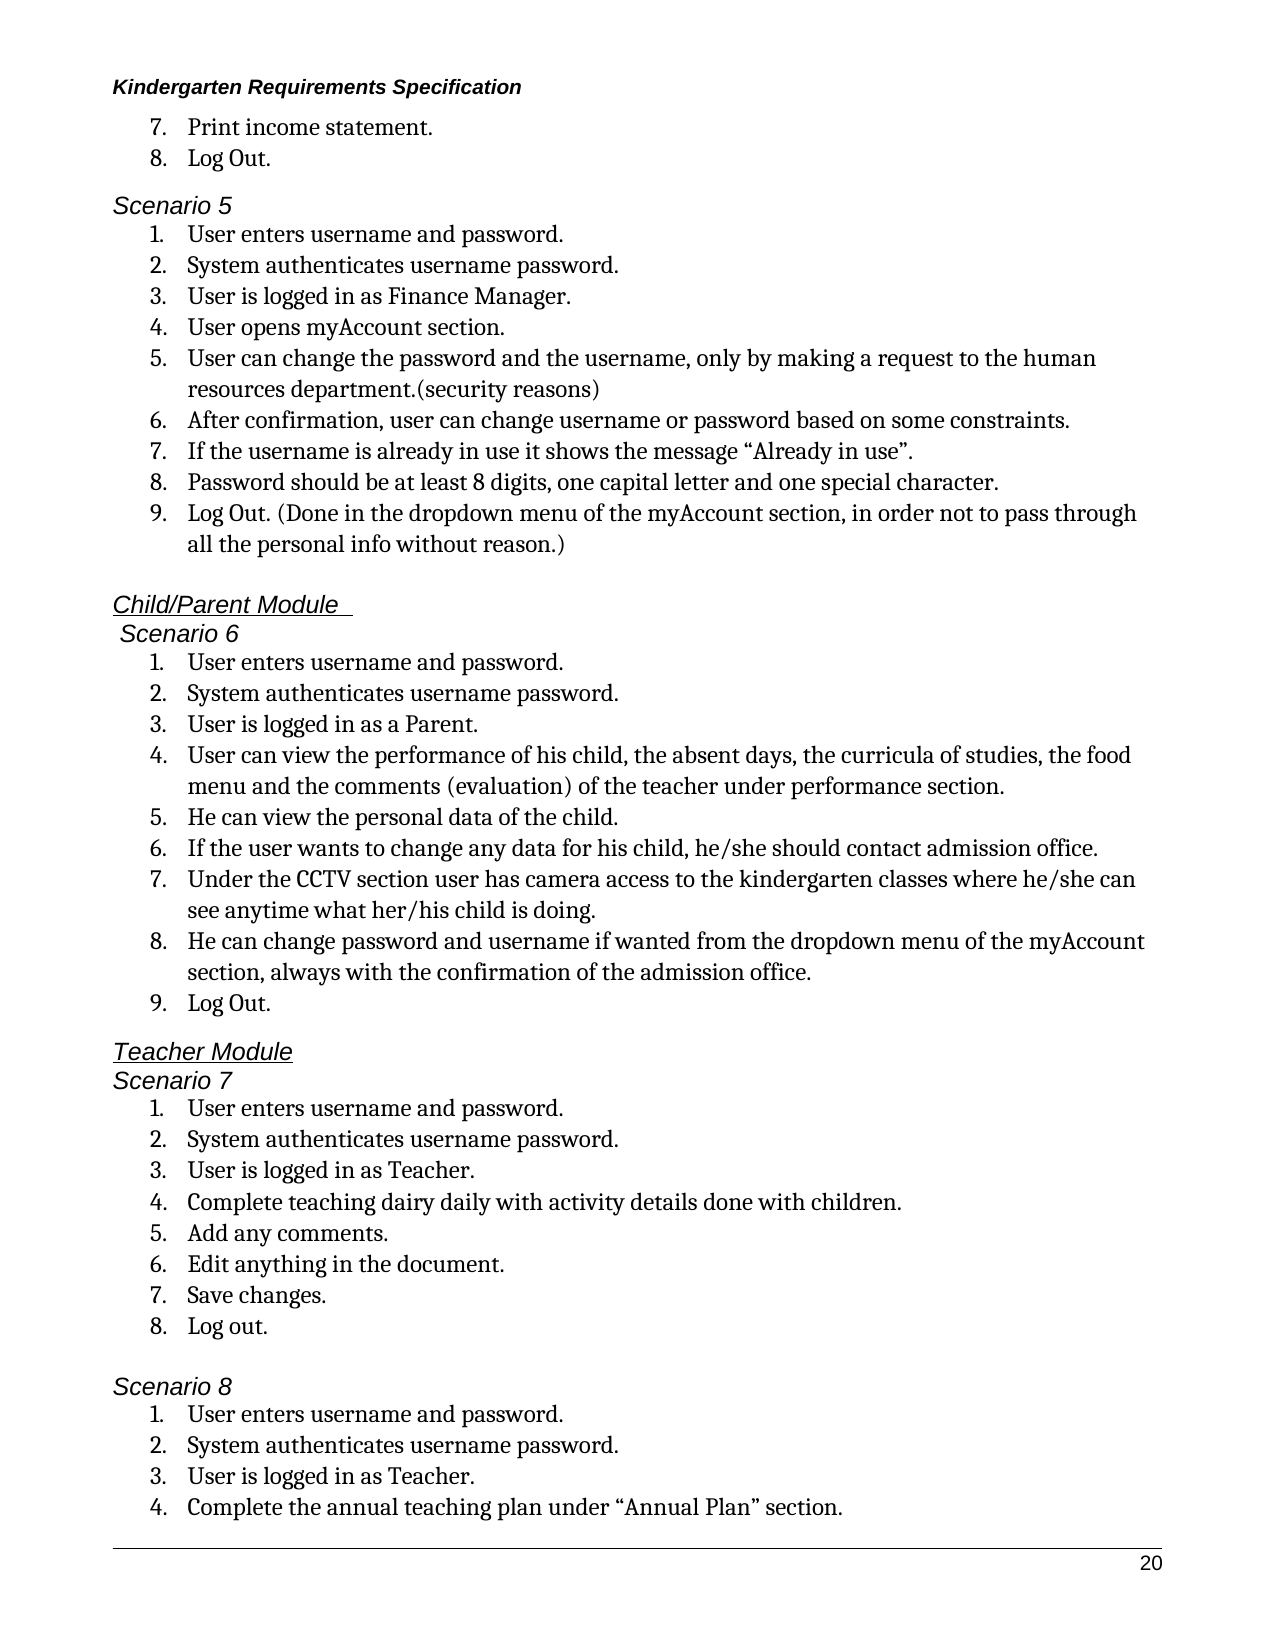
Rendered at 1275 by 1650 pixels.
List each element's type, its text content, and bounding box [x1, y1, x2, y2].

list User enters username and password. [150, 220, 1162, 249]
list System authenticates username password. [150, 1125, 1162, 1154]
list Edit anything in the document. [150, 1249, 1162, 1278]
list Add any comments. [150, 1218, 1162, 1247]
list System authenticates username password. [150, 1431, 1162, 1460]
list User is logged in as Teacher. [150, 1156, 1162, 1185]
list User can change the password and the username, only by making a request to the human resources department.(security reasons) [150, 344, 1162, 404]
list System authenticates username password. [150, 251, 1162, 280]
list User is logged in as Teacher. [150, 1462, 1162, 1491]
list User enters username and password. [150, 1400, 1162, 1429]
text Teacher Module [112, 1037, 1162, 1066]
list User is logged in as a Parent. [150, 710, 1162, 738]
list User opens myAccount section. [150, 313, 1162, 342]
list Complete the annual teaching plan under “Annual Plan” section. [150, 1493, 1162, 1522]
list After confirmation, user can change username or password based on some constraints. [150, 406, 1162, 435]
list Log Out. [150, 143, 1162, 172]
text Scenario 5 [112, 191, 1162, 220]
list Log Out. (Done in the dropdown menu of the myAccount section, in order not to pass through all the personal info without reason.) [150, 499, 1162, 559]
text Scenario 7 [112, 1066, 1162, 1094]
list Complete teaching dairy daily with activity details done with children. [150, 1187, 1162, 1216]
text Child/Parent Module [112, 590, 1162, 619]
list Log out. [150, 1312, 1162, 1340]
list User enters username and password. [150, 648, 1162, 676]
list Save changes. [150, 1281, 1162, 1309]
list Under the CCTV section user has camera access to the kindergarten classes where he/she can see anytime what her/his child is doing. [150, 865, 1162, 925]
list Password should be at least 8 digits, one capital letter and one special character. [150, 468, 1162, 497]
list He can view the personal data of the child. [150, 803, 1162, 832]
list User is logged in as Finance Manager. [150, 282, 1162, 311]
list If the username is already in use it shows the message “Already in use”. [150, 437, 1162, 466]
list System authenticates username password. [150, 679, 1162, 707]
text Scenario 6 [112, 619, 1162, 648]
text Scenario 8 [112, 1371, 1162, 1400]
list Print income statement. [150, 112, 1162, 141]
list If the user wants to change any data for his child, he/she should contact admission office. [150, 834, 1162, 863]
list He can change password and username if wanted from the dropdown menu of the myAccount section, always with the confirmation of the admission office. [150, 927, 1162, 987]
list User enters username and password. [150, 1094, 1162, 1123]
list User can view the performance of his child, the absent days, the curricula of studies, the food menu and the comments (evaluation) of the teacher under performance section. [150, 741, 1162, 801]
list Log Out. [150, 989, 1162, 1018]
